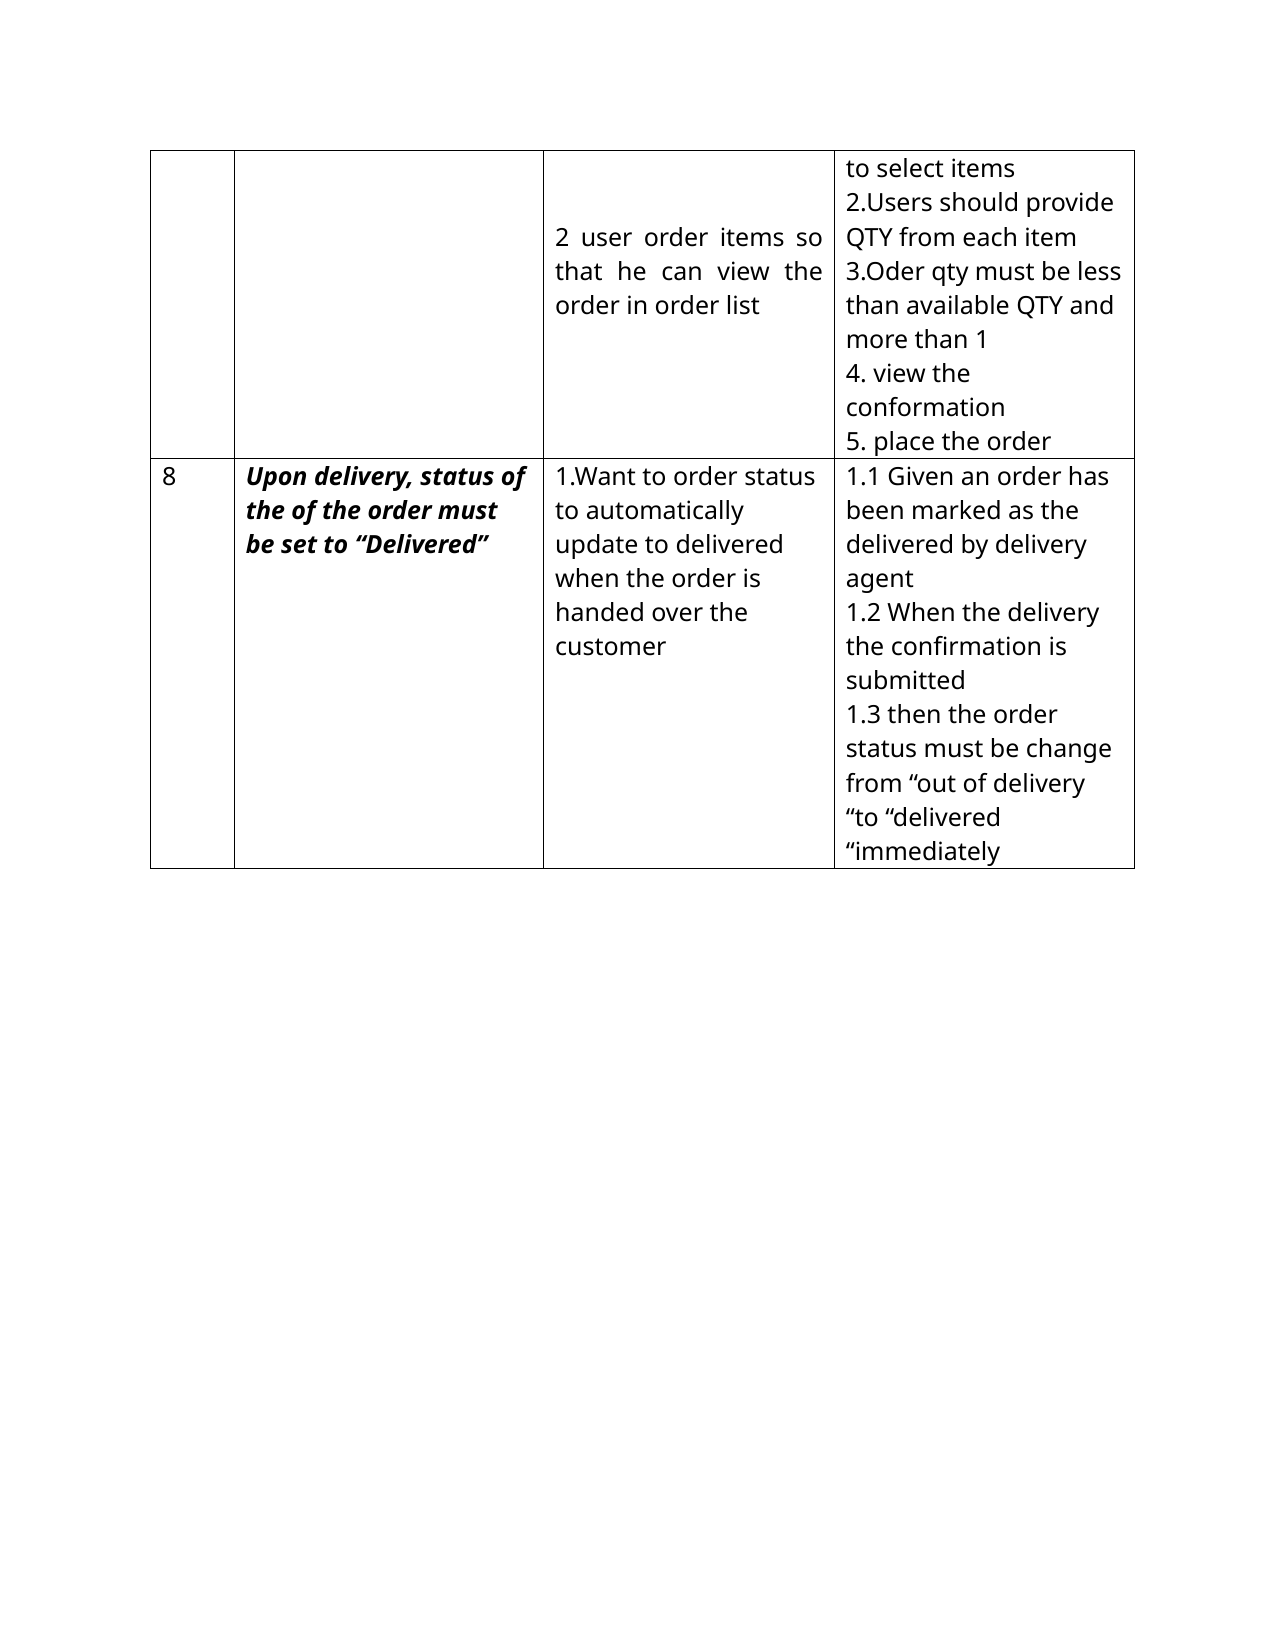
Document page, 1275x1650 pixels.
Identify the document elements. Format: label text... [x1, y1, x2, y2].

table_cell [835, 151, 1134, 458]
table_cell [235, 151, 543, 458]
table_cell Upon delivery, status of the of the order must be set to “Delivered” [235, 459, 543, 867]
table_cell 1.1 Given an order has been marked as the delivered by delivery agent 1.2 When the delivery the confirmation is submitted 1.3 then the order status must be change from “out of delivery “to “delivered “immediately [835, 459, 1134, 867]
table_cell 7 [151, 151, 234, 458]
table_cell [544, 151, 834, 458]
table_cell 8 [151, 459, 234, 867]
table_cell 1.Want to order status to automatically update to delivered when the order is handed over the customer [544, 459, 834, 867]
